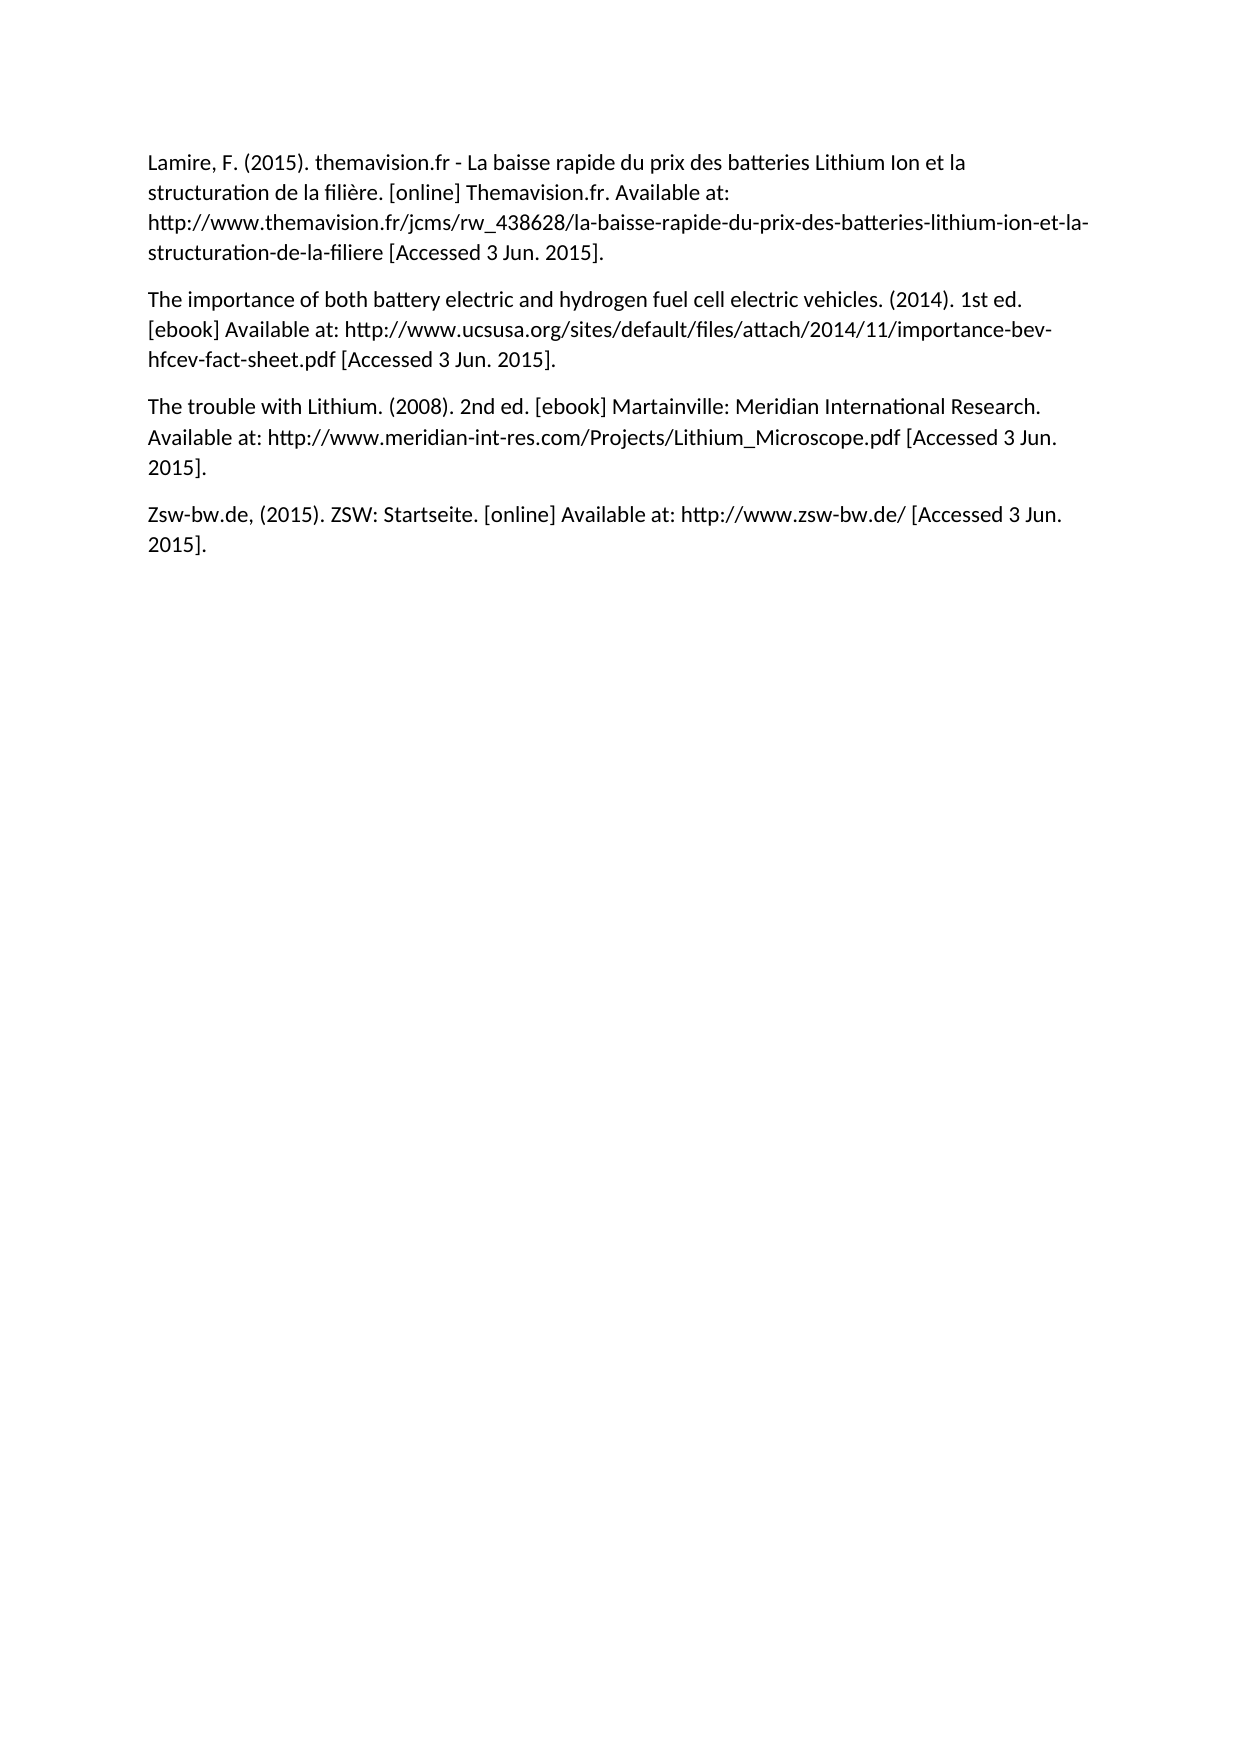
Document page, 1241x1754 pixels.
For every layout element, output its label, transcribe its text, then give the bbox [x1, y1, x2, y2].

text Lamire, F. (2015). themavision.fr - La baisse rapide du prix des batteries Lithium Ion et la structuration de la filière. [online] Themavision.fr. Available at: http://www.themavision.fr/jcms/rw_438628/la-baisse-rapide-du-prix-des-batteries-lithium-ion-et-la-structuration-de-la-filiere [Accessed 3 Jun. 2015]. [148, 148, 1093, 266]
text The trouble with Lithium. (2008). 2nd ed. [ebook] Martainville: Meridian International Research. Available at: http://www.meridian-int-res.com/Projects/Lithium_Microscope.pdf [Accessed 3 Jun. 2015]. [148, 392, 1093, 481]
text The importance of both battery electric and hydrogen fuel cell electric vehicles. (2014). 1st ed. [ebook] Available at: http://www.ucsusa.org/sites/default/files/attach/2014/11/importance-bev-hfcev-fact-sheet.pdf [Accessed 3 Jun. 2015]. [148, 285, 1093, 373]
text Zsw-bw.de, (2015). ZSW: Startseite. [online] Available at: http://www.zsw-bw.de/ [Accessed 3 Jun. 2015]. [148, 500, 1093, 558]
